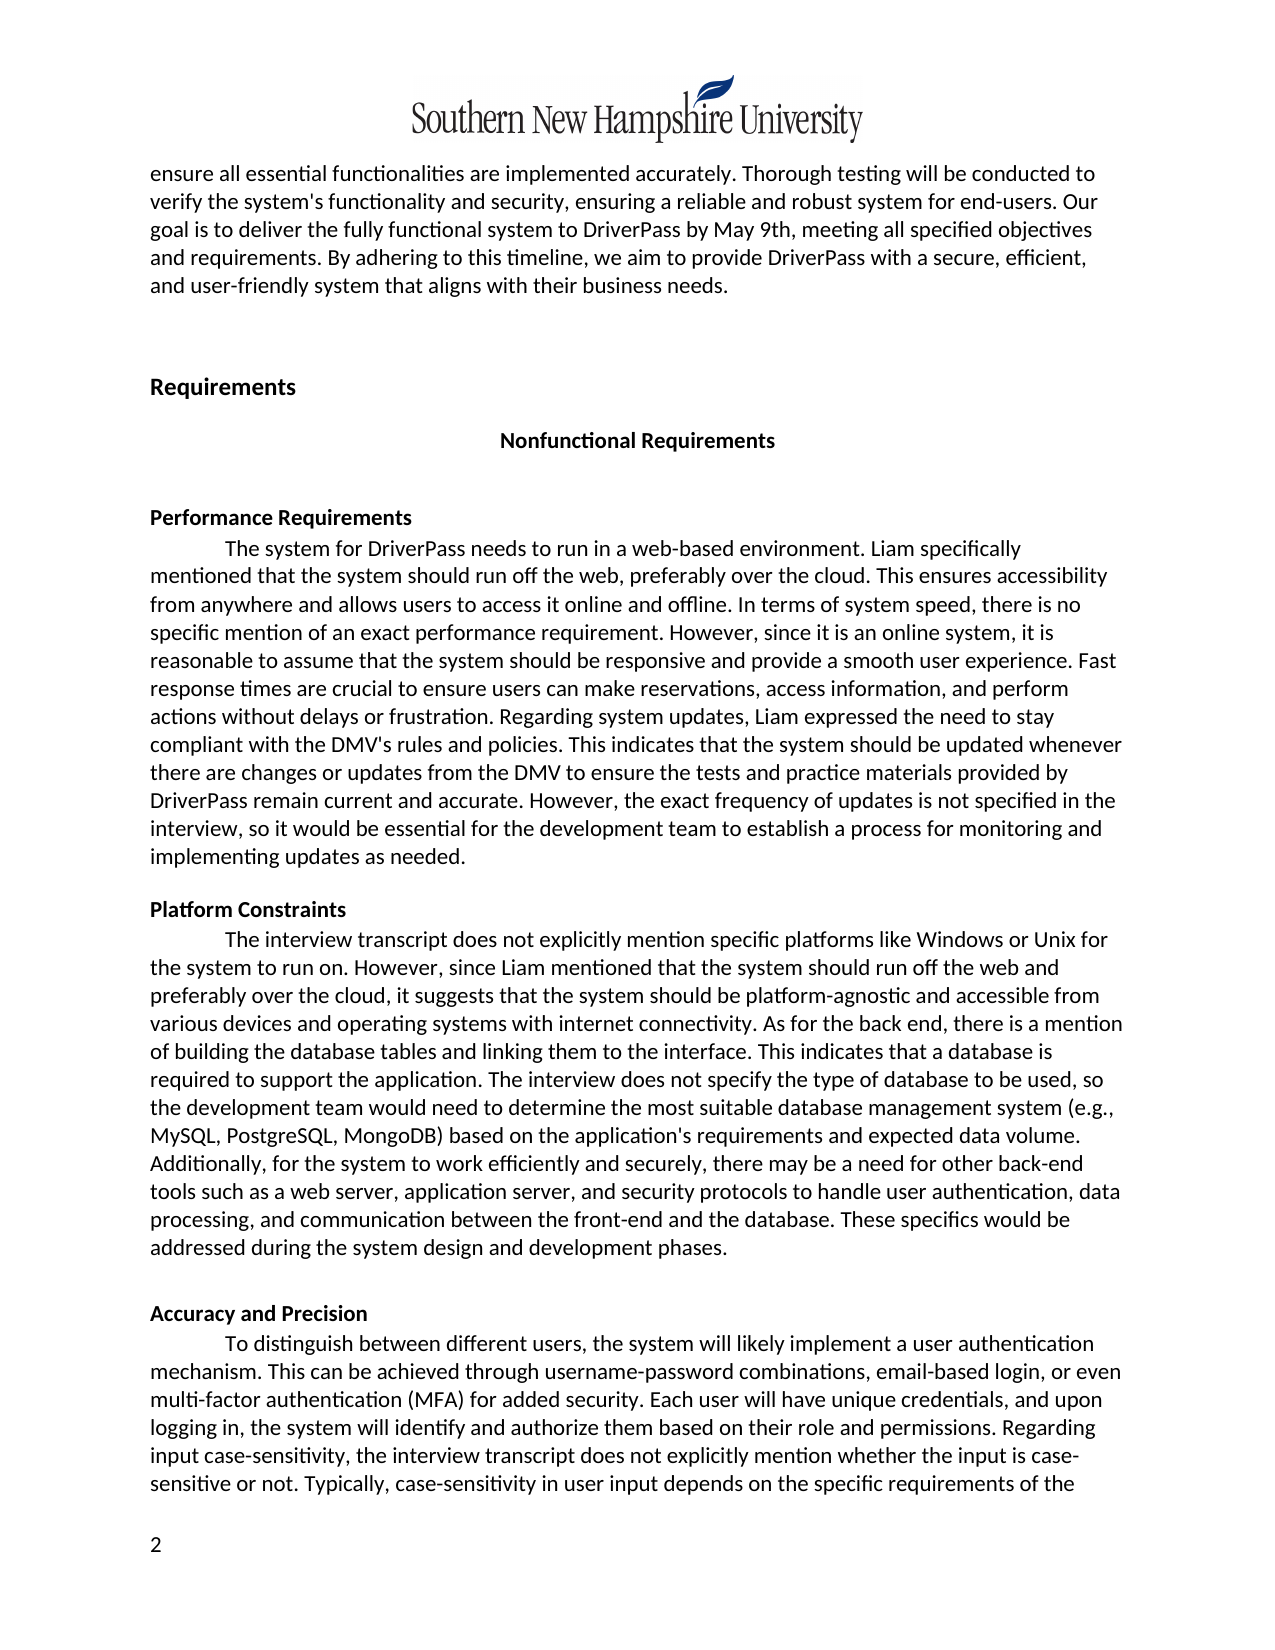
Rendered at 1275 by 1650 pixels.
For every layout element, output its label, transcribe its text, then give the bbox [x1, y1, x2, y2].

picture [412, 75, 863, 143]
text The interview transcript does not explicitly mention specific platforms like Windows or Unix for the system to run on. However, since Liam mentioned that the system should run off the web and preferably over the cloud, it suggests that the system should be platform-agnostic and accessible from various devices and operating systems with internet connectivity. As for the back end, there is a mention of building the database tables and linking them to the interface. This indicates that a database is required to support the application. The interview does not specify the type of database to be used, so the development team would need to determine the most suitable database management system (e.g., MySQL, PostgreSQL, MongoDB) based on the application's requirements and expected data volume. Additionally, for the system to work efficiently and securely, there may be a need for other back-end tools such as a web server, application server, and security protocols to handle user authentication, data processing, and communication between the front-end and the database. These specifics would be addressed during the system design and development phases. [150, 925, 1125, 1261]
subtitle Nonfunctional Requirements [150, 426, 1125, 454]
text The system for DriverPass needs to run in a web-based environment. Liam specifically mentioned that the system should run off the web, preferably over the cloud. This ensures accessibility from anywhere and allows users to access it online and offline. In terms of system speed, there is no specific mention of an exact performance requirement. However, since it is an online system, it is reasonable to assume that the system should be responsive and provide a smooth user experience. Fast response times are crucial to ensure users can make reservations, access information, and perform actions without delays or frustration. Regarding system updates, Liam expressed the need to stay compliant with the DMV's rules and policies. This indicates that the system should be updated whenever there are changes or updates from the DMV to ensure the tests and practice materials provided by DriverPass remain current and accurate. However, the exact frequency of updates is not specified in the interview, so it would be essential for the development team to establish a process for monitoring and implementing updates as needed. [150, 534, 1125, 870]
subtitle Requirements [150, 371, 1125, 401]
subtitle Performance Requirements [150, 503, 1125, 531]
subtitle Platform Constraints [150, 895, 1125, 923]
subtitle Accuracy and Precision [150, 1299, 1125, 1327]
